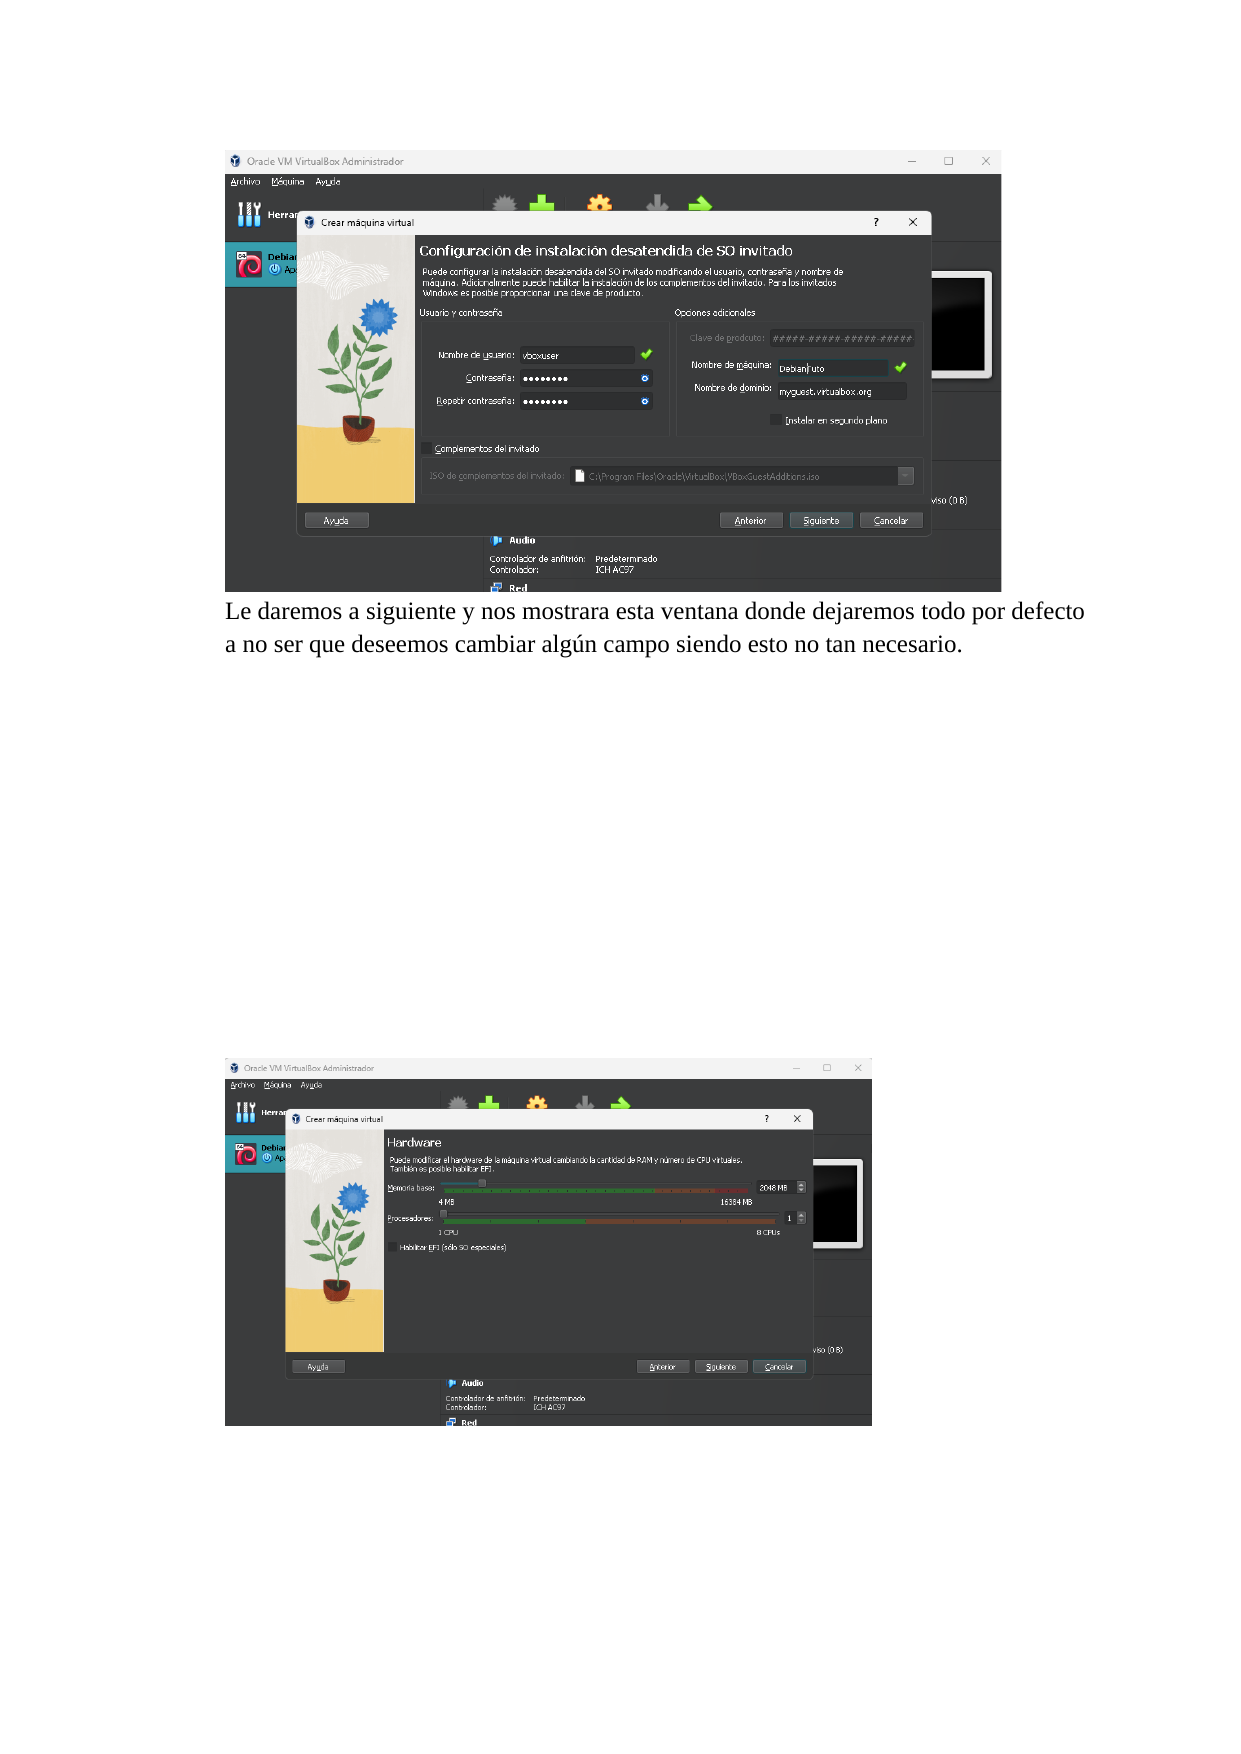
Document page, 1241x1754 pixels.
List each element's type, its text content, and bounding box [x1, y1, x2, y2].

text Le daremos a siguiente y nos mostrara esta ventana donde dejaremos todo por defecto a no ser que deseemos cambiar algún campo siendo esto no tan necesario. [225, 596, 1090, 658]
picture [225, 150, 1002, 592]
picture [225, 1058, 872, 1426]
